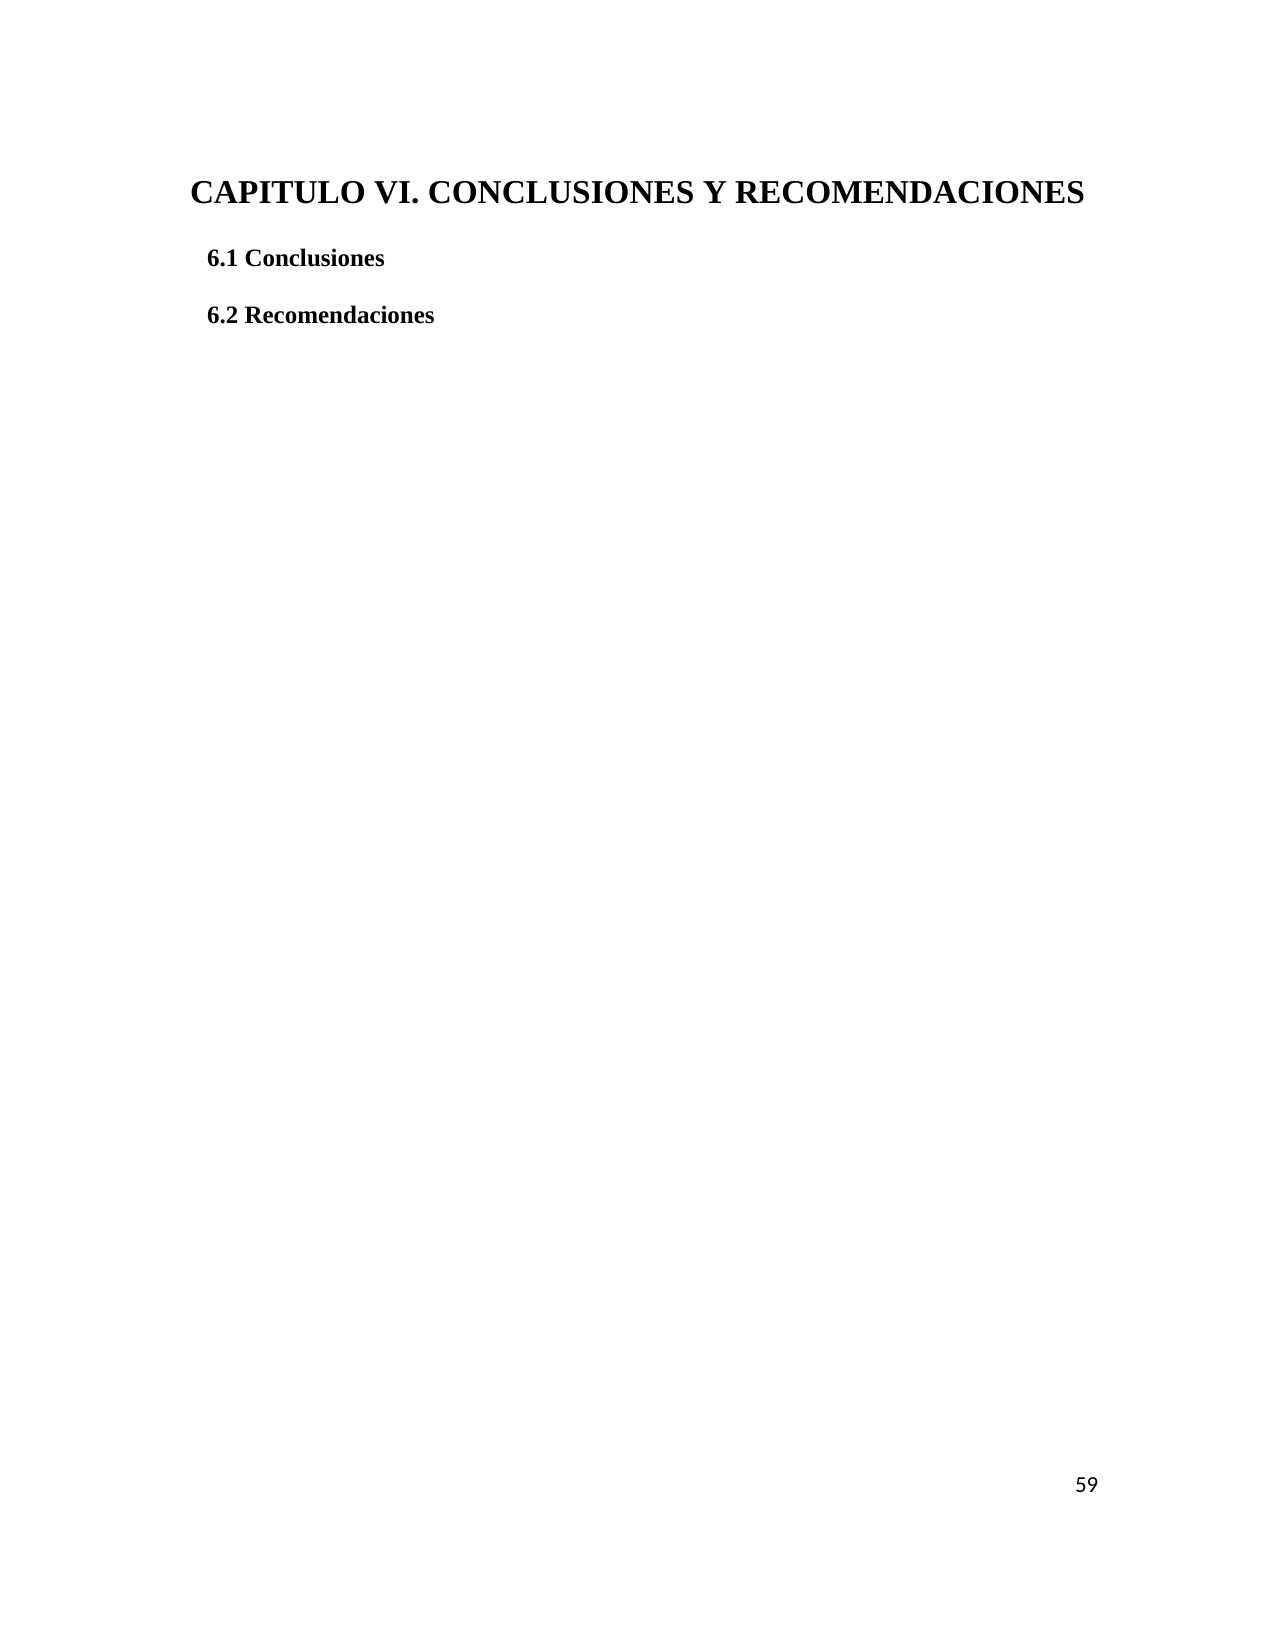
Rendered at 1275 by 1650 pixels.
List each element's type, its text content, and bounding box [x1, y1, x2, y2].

text 6.2 Recomendaciones [207, 300, 1098, 329]
text 6.1 Conclusiones [207, 243, 1098, 271]
subtitle CAPITULO VI. CONCLUSIONES Y RECOMENDACIONES [177, 173, 1098, 211]
